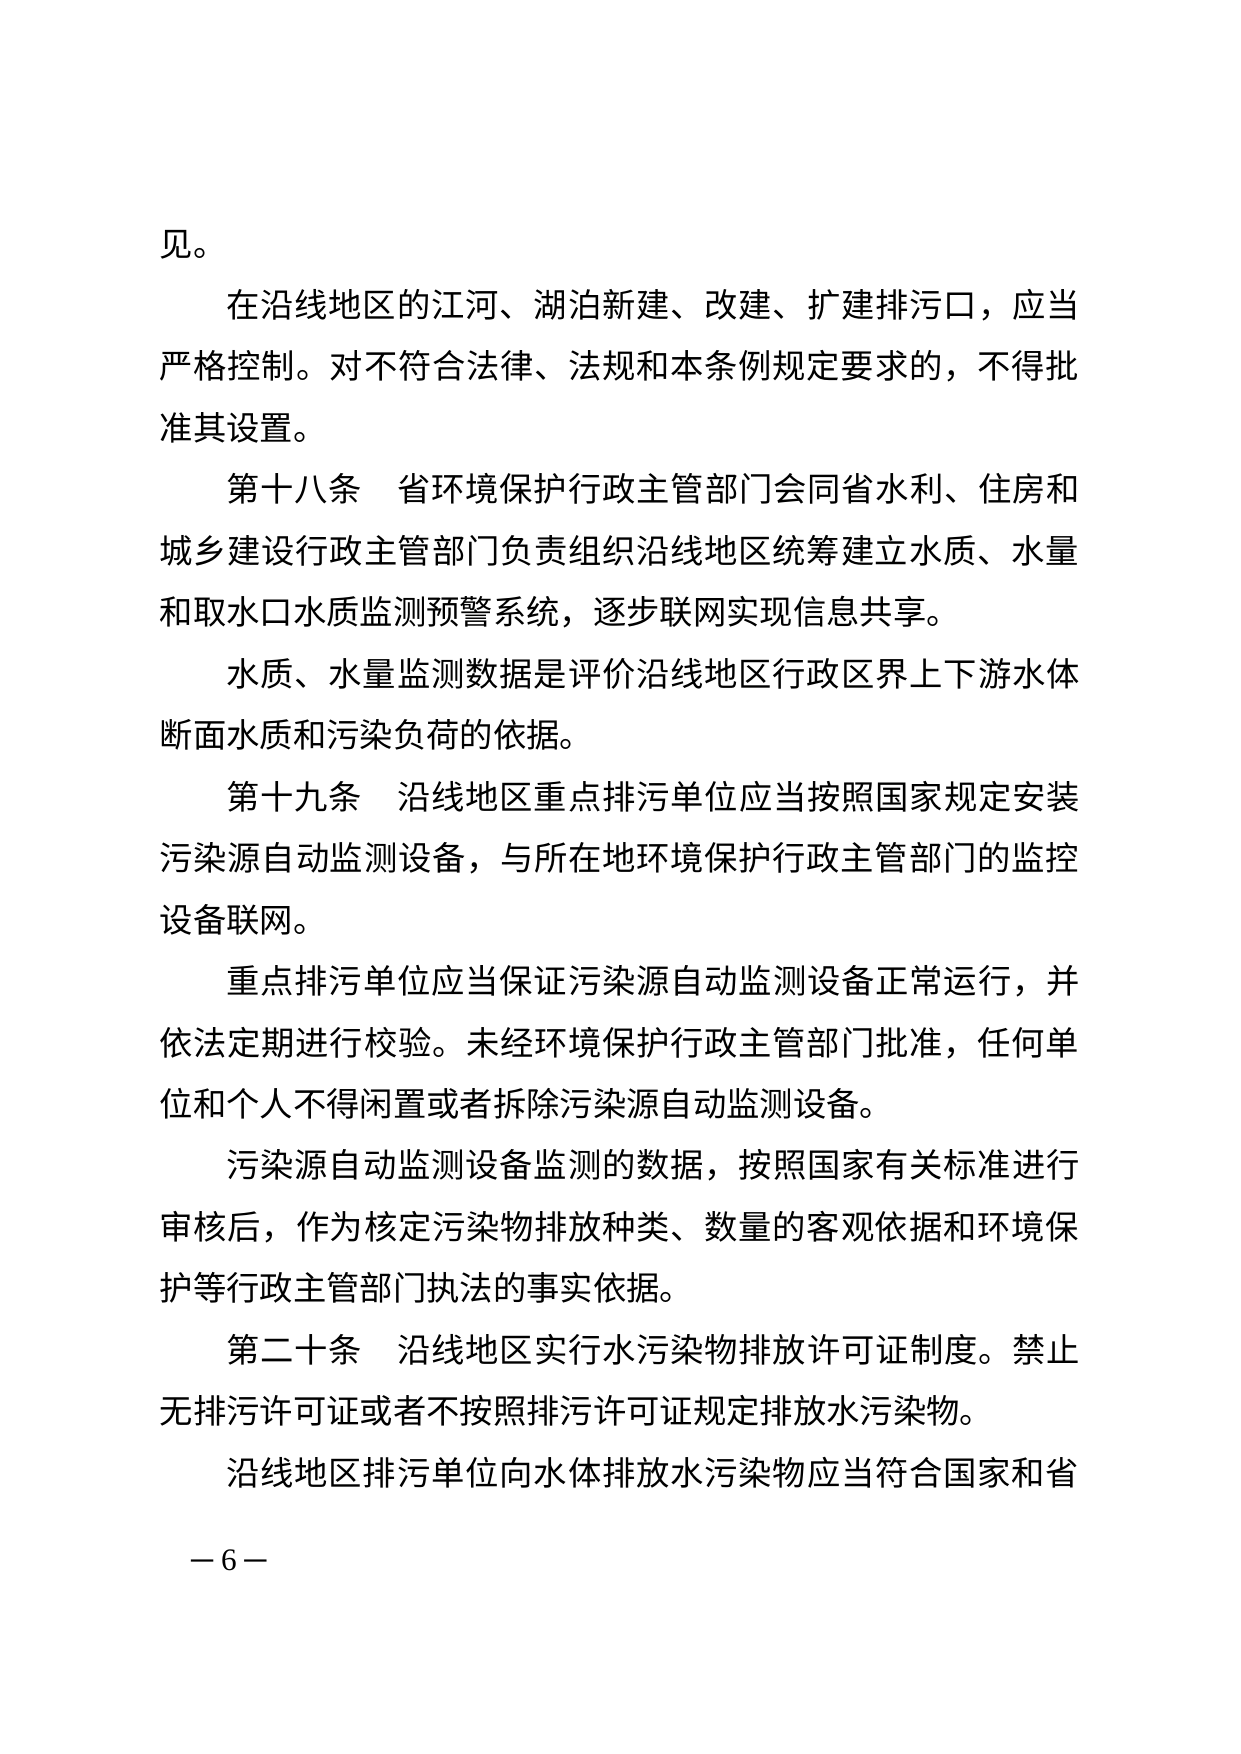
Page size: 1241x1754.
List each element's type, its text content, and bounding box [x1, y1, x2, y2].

text 水质、水量监测数据是评价沿线地区行政区界上下游水体断面水质和污染负荷的依据。 [159, 637, 1081, 760]
text 第十八条 省环境保护行政主管部门会同省水利、住房和城乡建设行政主管部门负责组织沿线地区统筹建立水质、水量和取水口水质监测预警系统，逐步联网实现信息共享。 [159, 453, 1081, 637]
text 第二十条 沿线地区实行水污染物排放许可证制度。禁止无排污许可证或者不按照排污许可证规定排放水污染物。 [159, 1313, 1081, 1436]
text 重点排污单位应当保证污染源自动监测设备正常运行，并依法定期进行校验。未经环境保护行政主管部门批准，任何单位和个人不得闲置或者拆除污染源自动监测设备。 [159, 944, 1081, 1129]
text 在沿线地区的江河、湖泊新建、改建、扩建排污口，应当严格控制。对不符合法律、法规和本条例规定要求的，不得批准其设置。 [159, 268, 1081, 453]
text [159, 207, 1081, 268]
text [159, 1436, 1081, 1497]
text 第十九条 沿线地区重点排污单位应当按照国家规定安装污染源自动监测设备，与所在地环境保护行政主管部门的监控设备联网。 [159, 760, 1081, 944]
text 污染源自动监测设备监测的数据，按照国家有关标准进行审核后，作为核定污染物排放种类、数量的客观依据和环境保护等行政主管部门执法的事实依据。 [159, 1129, 1081, 1313]
